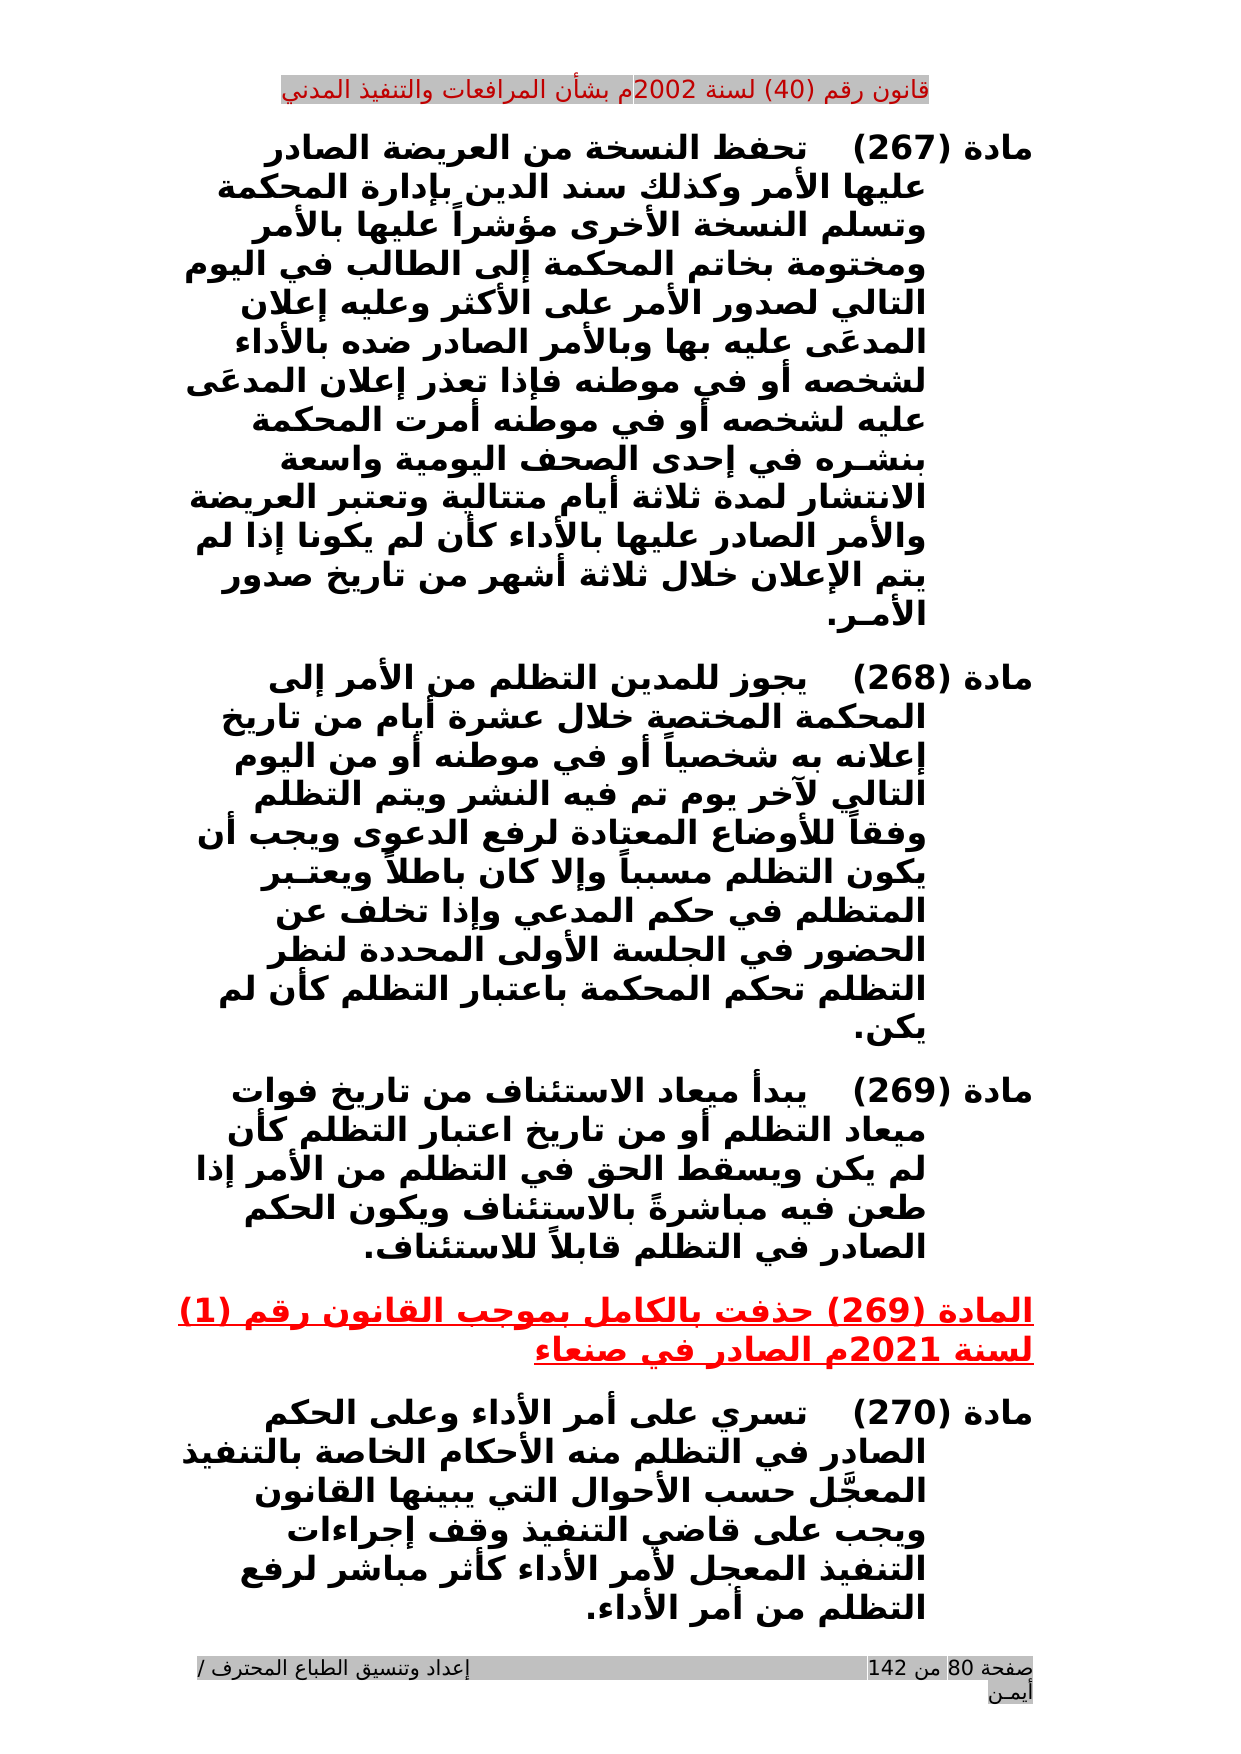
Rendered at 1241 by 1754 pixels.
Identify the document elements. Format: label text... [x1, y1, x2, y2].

text مادة (269) يبدأ ميعاد الاستئناف من تاريخ فوات ميعاد التظلم أو من تاريخ اعتبار التظلم كأن لم يكن ويسقط الحق في التظلم من الأمر إذا طعن فيه مباشرةً بالاستئناف ويكون الحكم الصادر في التظلم قابلاً للاستئناف. [177, 1072, 1033, 1266]
text مادة (270) تسري على أمر الأداء وعلى الحكم الصادر في التظلم منه الأحكام الخاصة بالتنفيذ المعجَّل حسب الأحوال التي يبينها القانون ويجب على قاضي التنفيذ وقف إجراءات التنفيذ المعجل لأمر الأداء كأثر مباشر لرفع التظلم من أمر الأداء. [177, 1394, 1033, 1627]
text مادة (267) تحفظ النسخة من العريضة الصادر عليها الأمر وكذلك سند الدين بإدارة المحكمة وتسلم النسخة الأخرى مؤشراً عليها بالأمر ومختومة بخاتم المحكمة إلى الطالب في اليوم التالي لصدور الأمر على الأكثر وعليه إعلان المدعَى عليه بها وبالأمر الصادر ضده بالأداء لشخصه أو في موطنه فإذا تعذر إعلان المدعَى عليه لشخصه أو في موطنه أمرت المحكمة بنشـره في إحدى الصحف اليومية واسعة الانتشار لمدة ثلاثة أيام متتالية وتعتبر العريضة والأمر الصادر عليها بالأداء كأن لم يكونا إذا لم يتم الإعلان خلال ثلاثة أشهر من تاريخ صدور الأمـر. [177, 128, 1033, 633]
text المادة (269) حذفت بالكامل بموجب القانون رقم (1) لسنة 2021م الصادر في صنعاء [118, 1291, 1033, 1369]
text مادة (268) يجوز للمدين التظلم من الأمر إلى المحكمة المختصة خلال عشرة أيام من تاريخ إعلانه به شخصياً أو في موطنه أو من اليوم التالي لآخر يوم تم فيه النشر ويتم التظلم وفقاً للأوضاع المعتادة لرفع الدعوى ويجب أن يكون التظلم مسبباً وإلا كان باطلاً ويعتـبر المتظلم في حكم المدعي وإذا تخلف عن الحضور في الجلسة الأولى المحددة لنظر التظلم تحكم المحكمة باعتبار التظلم كأن لم يكن. [177, 658, 1033, 1047]
